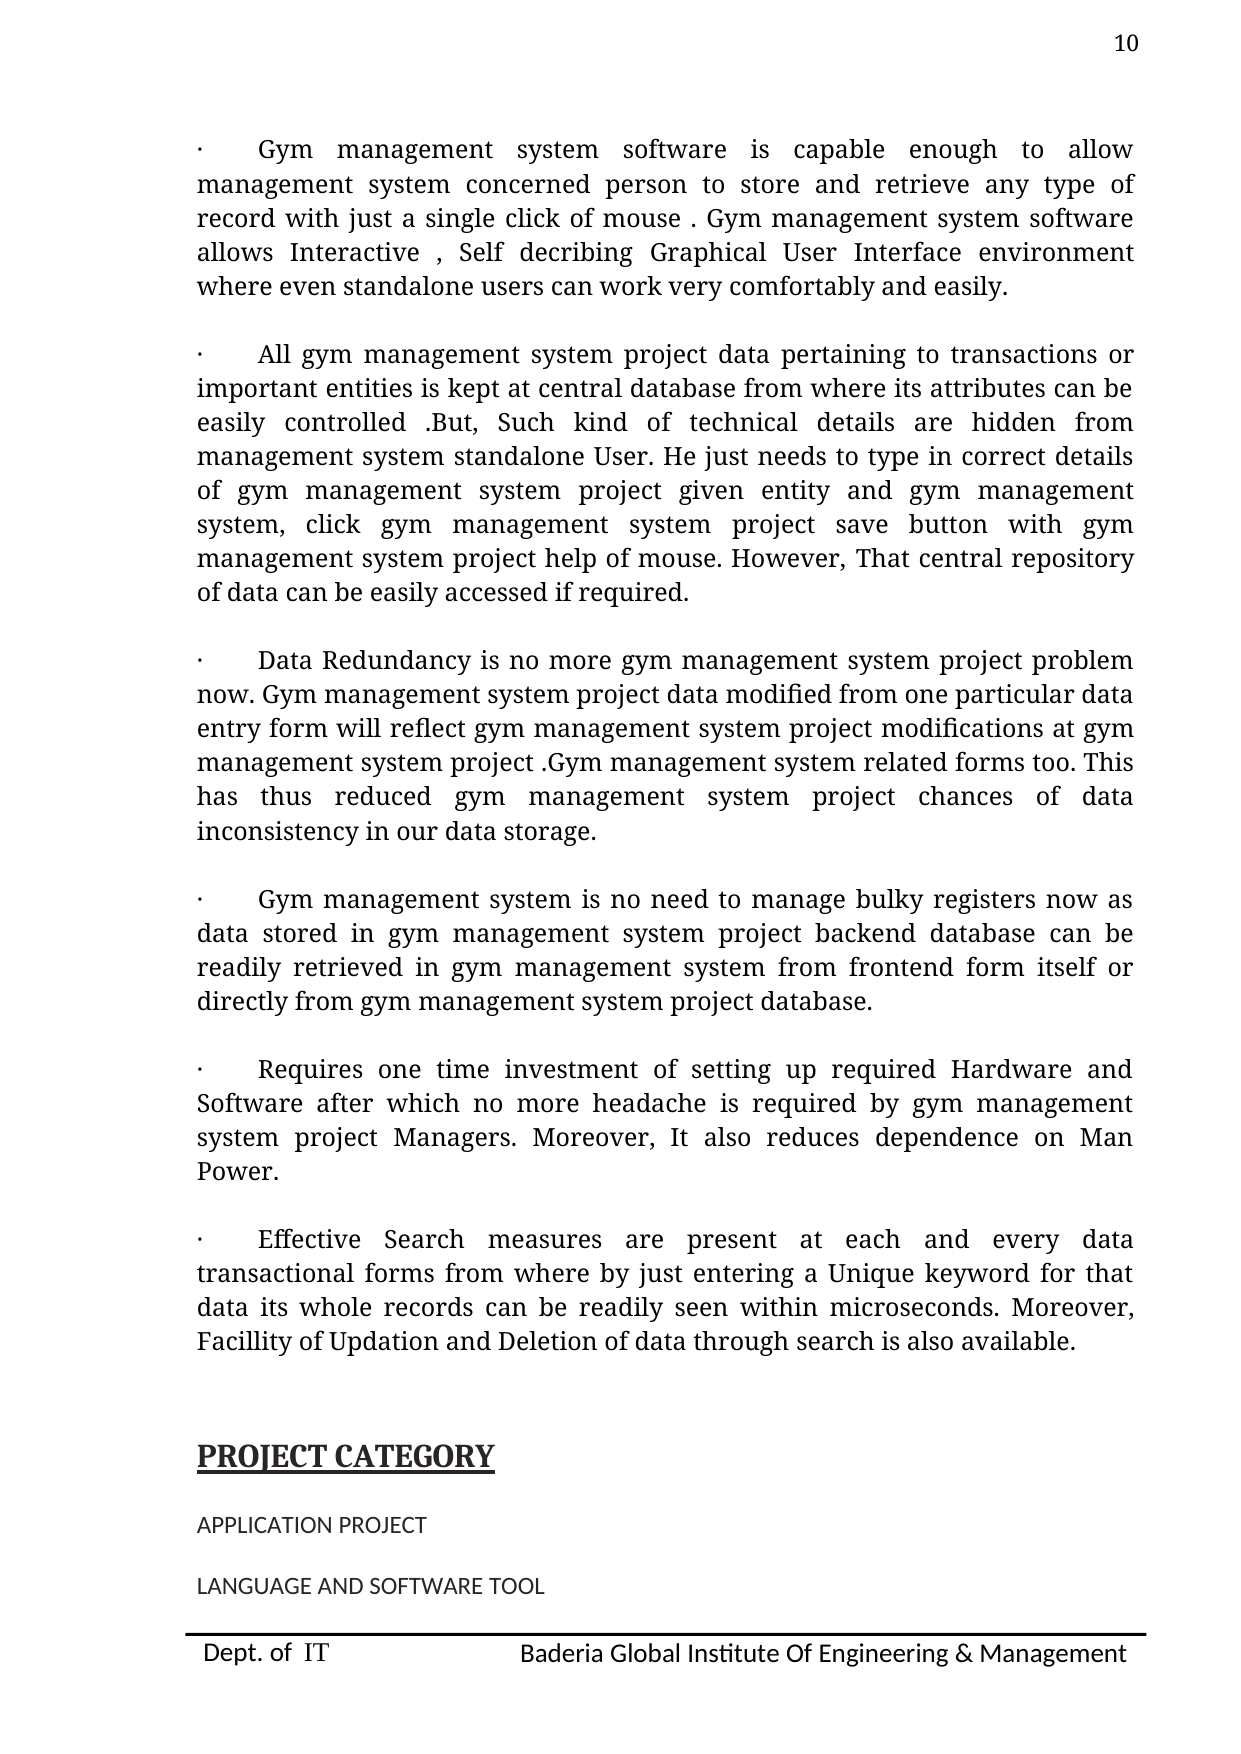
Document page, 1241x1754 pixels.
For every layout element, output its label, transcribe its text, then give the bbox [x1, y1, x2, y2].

text APPLICATION PROJECT [197, 1509, 1184, 1540]
list Requires one time investment of setting up required Hardware and Software after which no more headache is required by gym management system project Managers. Moreover, It also reduces dependence on Man Power. [197, 1052, 1133, 1188]
subtitle PROJECT CATEGORY [197, 1438, 1184, 1476]
list Data Redundancy is no more gym management system project problem now. Gym management system project data modified from one particular data entry form will reflect gym management system project modifications at gym management system project .Gym management system related forms too. This has thus reduced gym management system project chances of data inconsistency in our data storage. [197, 643, 1134, 847]
list All gym management system project data pertaining to transactions or important entities is kept at central database from where its attributes can be easily controlled .But, Such kind of technical details are hidden from management system standalone User. He just needs to type in correct details of gym management system project given entity and gym management system, click gym management system project save button with gym management system project help of mouse. However, That central repository of data can be easily accessed if required. [197, 337, 1134, 609]
list Gym management system software is capable enough to allow management system concerned person to store and retrieve any type of record with just a single click of mouse . Gym management system software allows Interactive , Self decribing Graphical User Interface environment where even standalone users can work very comfortably and easily. [197, 132, 1134, 302]
list Effective Search measures are present at each and every data transactional forms from where by just entering a Unique keyword for that data its whole records can be readily seen within microseconds. Moreover, Facillity of Updation and Deletion of data through search is also available. [197, 1222, 1134, 1358]
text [197, 1570, 606, 1601]
list Gym management system is no need to manage bulky registers now as data stored in gym management system project backend database can be readily retrieved in gym management system from frontend form itself or directly from gym management system project database. [197, 881, 1134, 1018]
